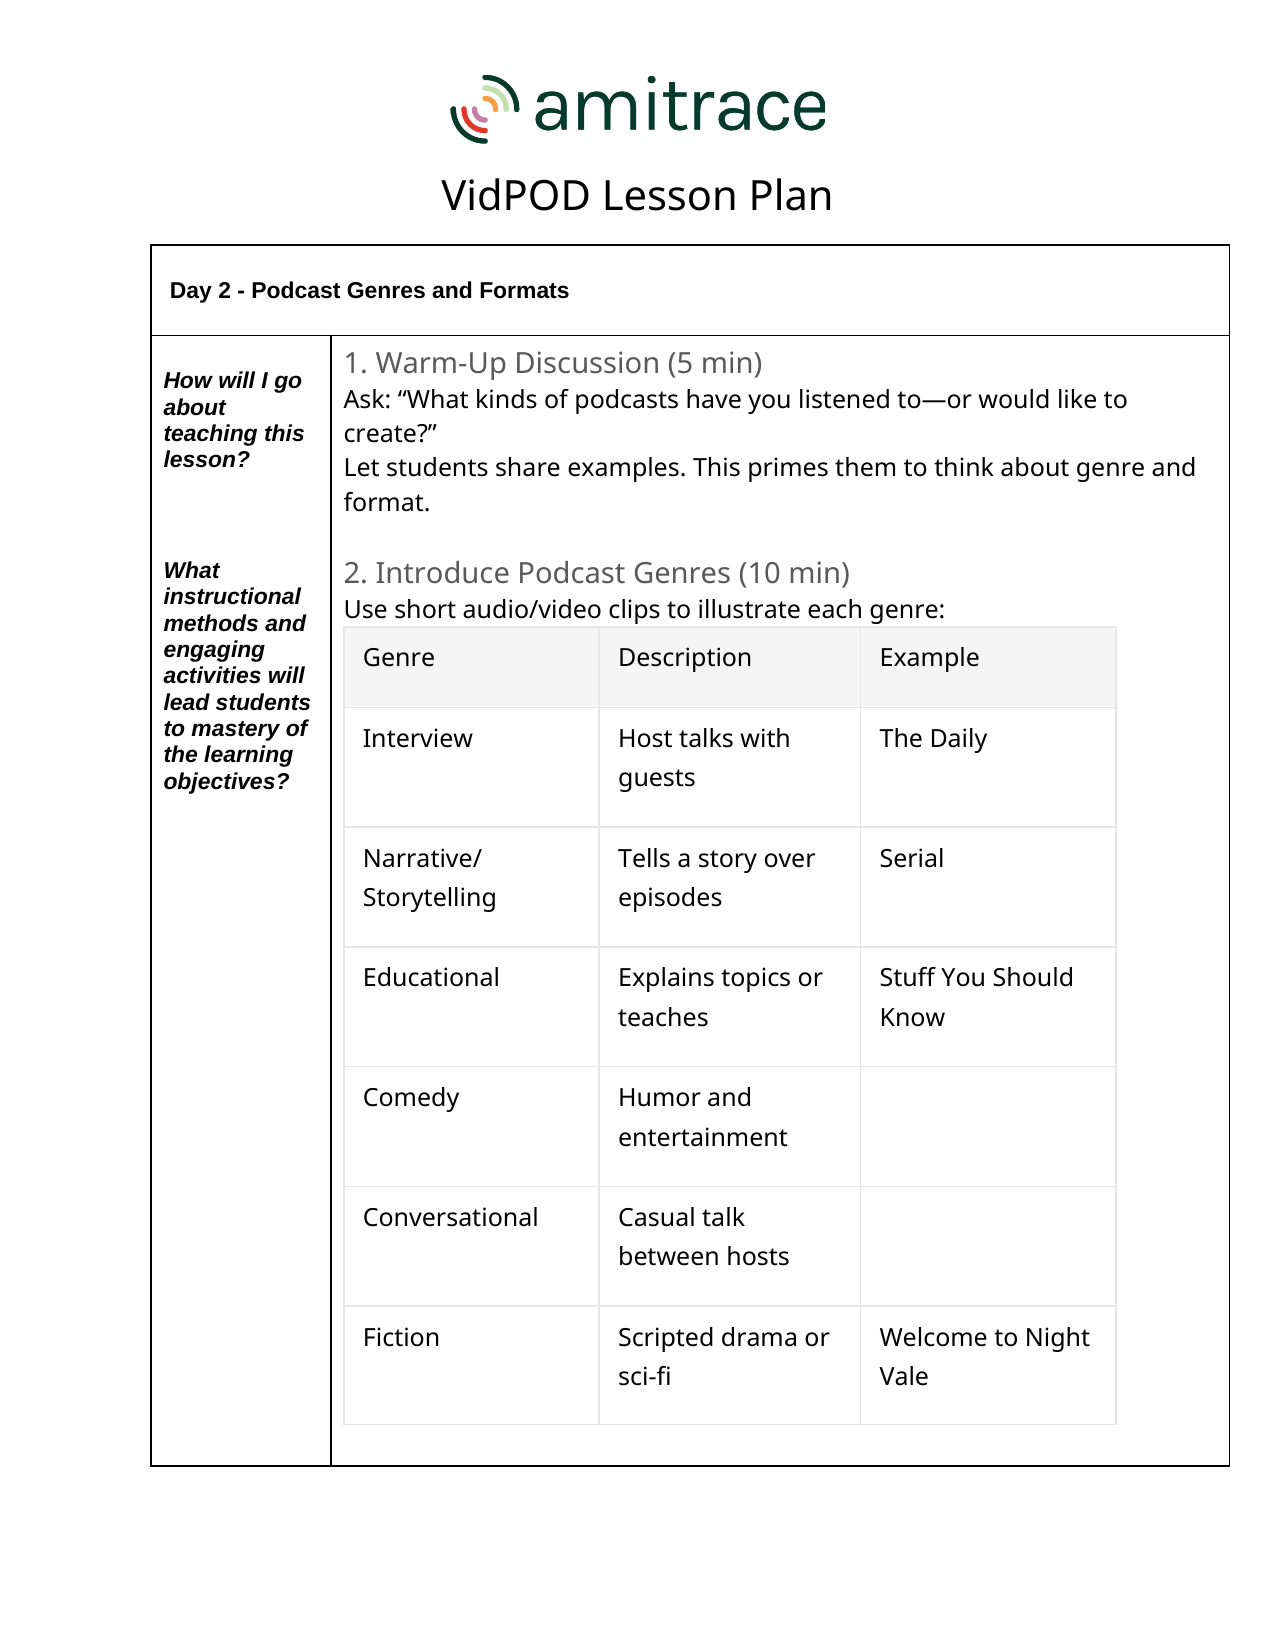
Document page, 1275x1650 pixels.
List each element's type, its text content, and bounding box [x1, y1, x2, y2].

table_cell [152, 336, 330, 1465]
table_cell Day 2 - Podcast Genres and Formats [152, 246, 1229, 334]
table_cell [332, 336, 1229, 1465]
